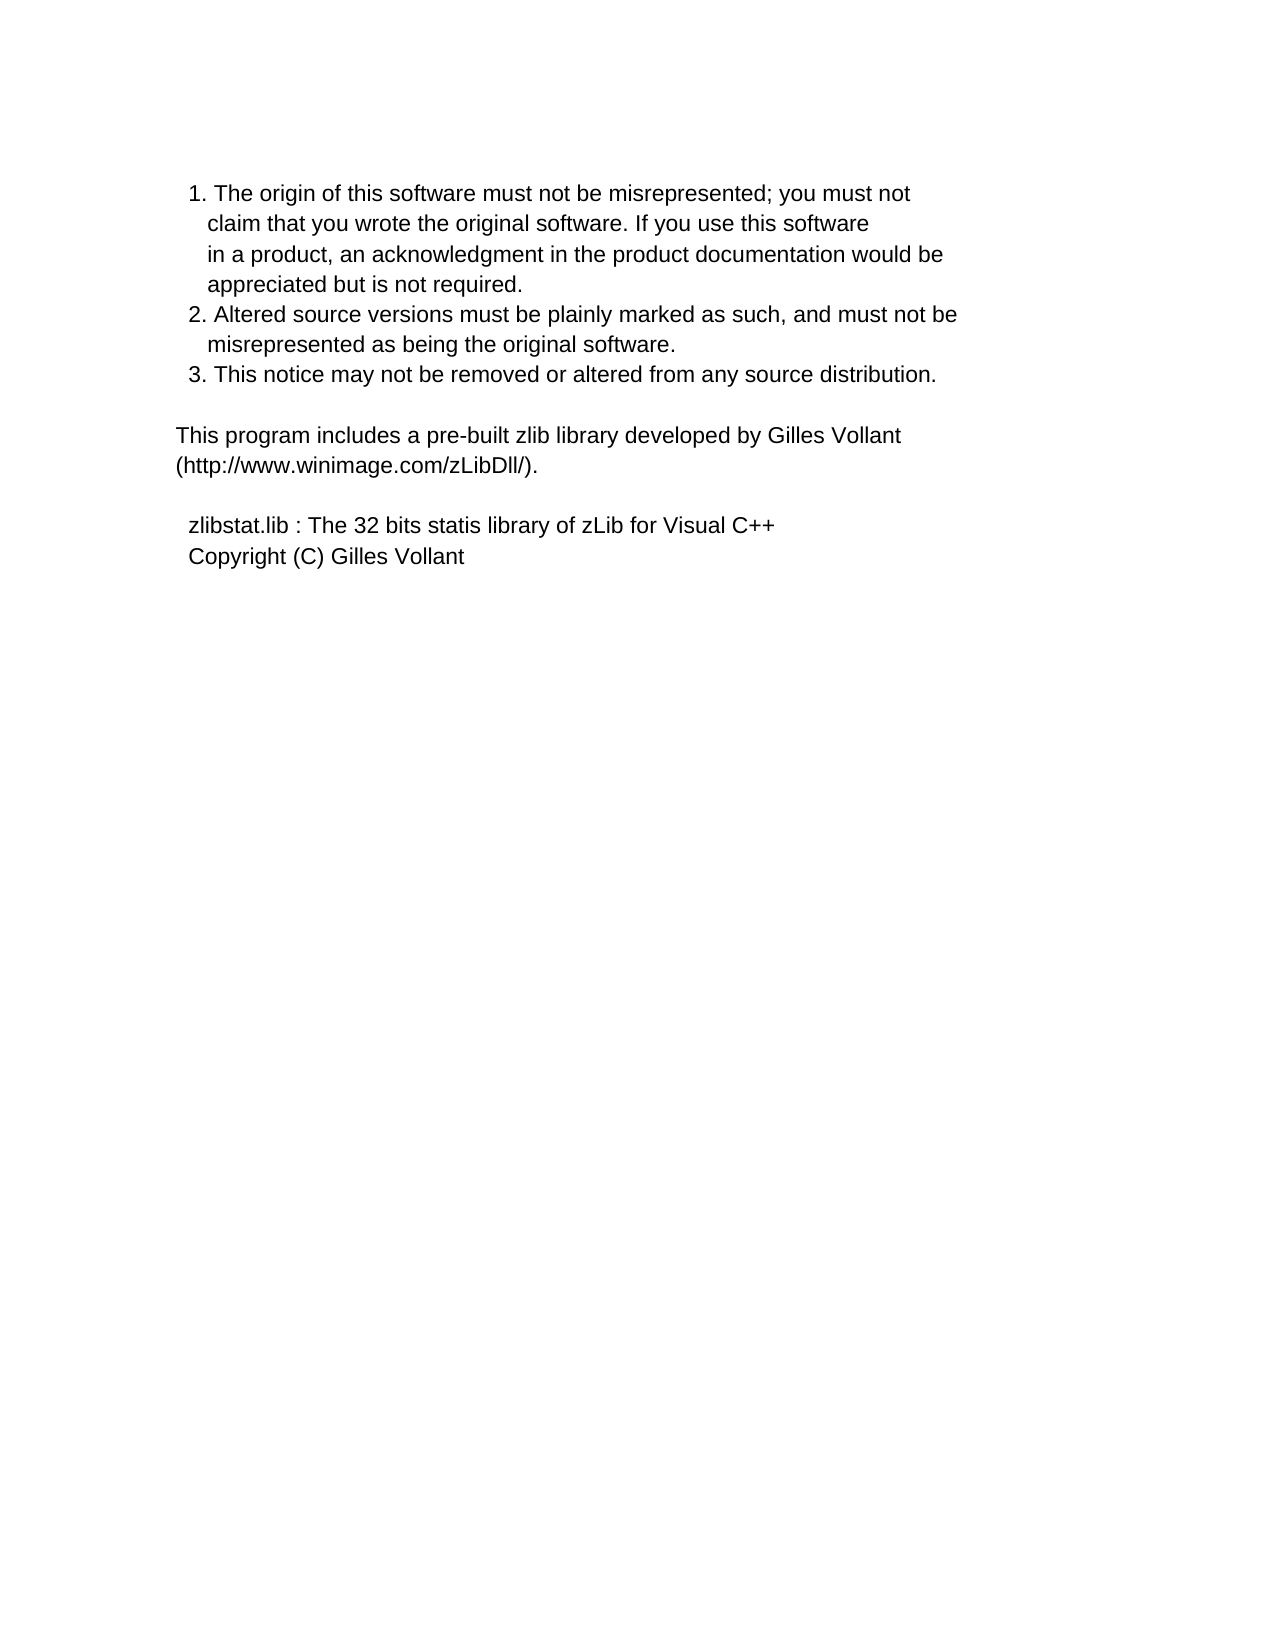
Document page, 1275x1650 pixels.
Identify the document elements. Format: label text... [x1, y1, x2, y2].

text misrepresented as being the original software. [150, 331, 1125, 358]
text 3. This notice may not be removed or altered from any source distribution. [150, 361, 1125, 388]
text 2. Altered source versions must be plainly marked as such, and must not be [150, 301, 1125, 327]
text appreciated but is not required. [150, 271, 1125, 297]
text claim that you wrote the original software. If you use this software [150, 210, 1125, 237]
text in a product, an acknowledgment in the product documentation would be [150, 241, 1125, 267]
text 1. The origin of this software must not be misrepresented; you must not [150, 180, 1125, 207]
text zlibstat.lib : The 32 bits statis library of zLib for Visual C++ [150, 512, 1125, 539]
text (http://www.winimage.com/zLibDll/). [150, 452, 1125, 478]
text Copyright (C) Gilles Vollant [150, 543, 1125, 569]
text This program includes a pre-built zlib library developed by Gilles Vollant [150, 422, 1125, 448]
